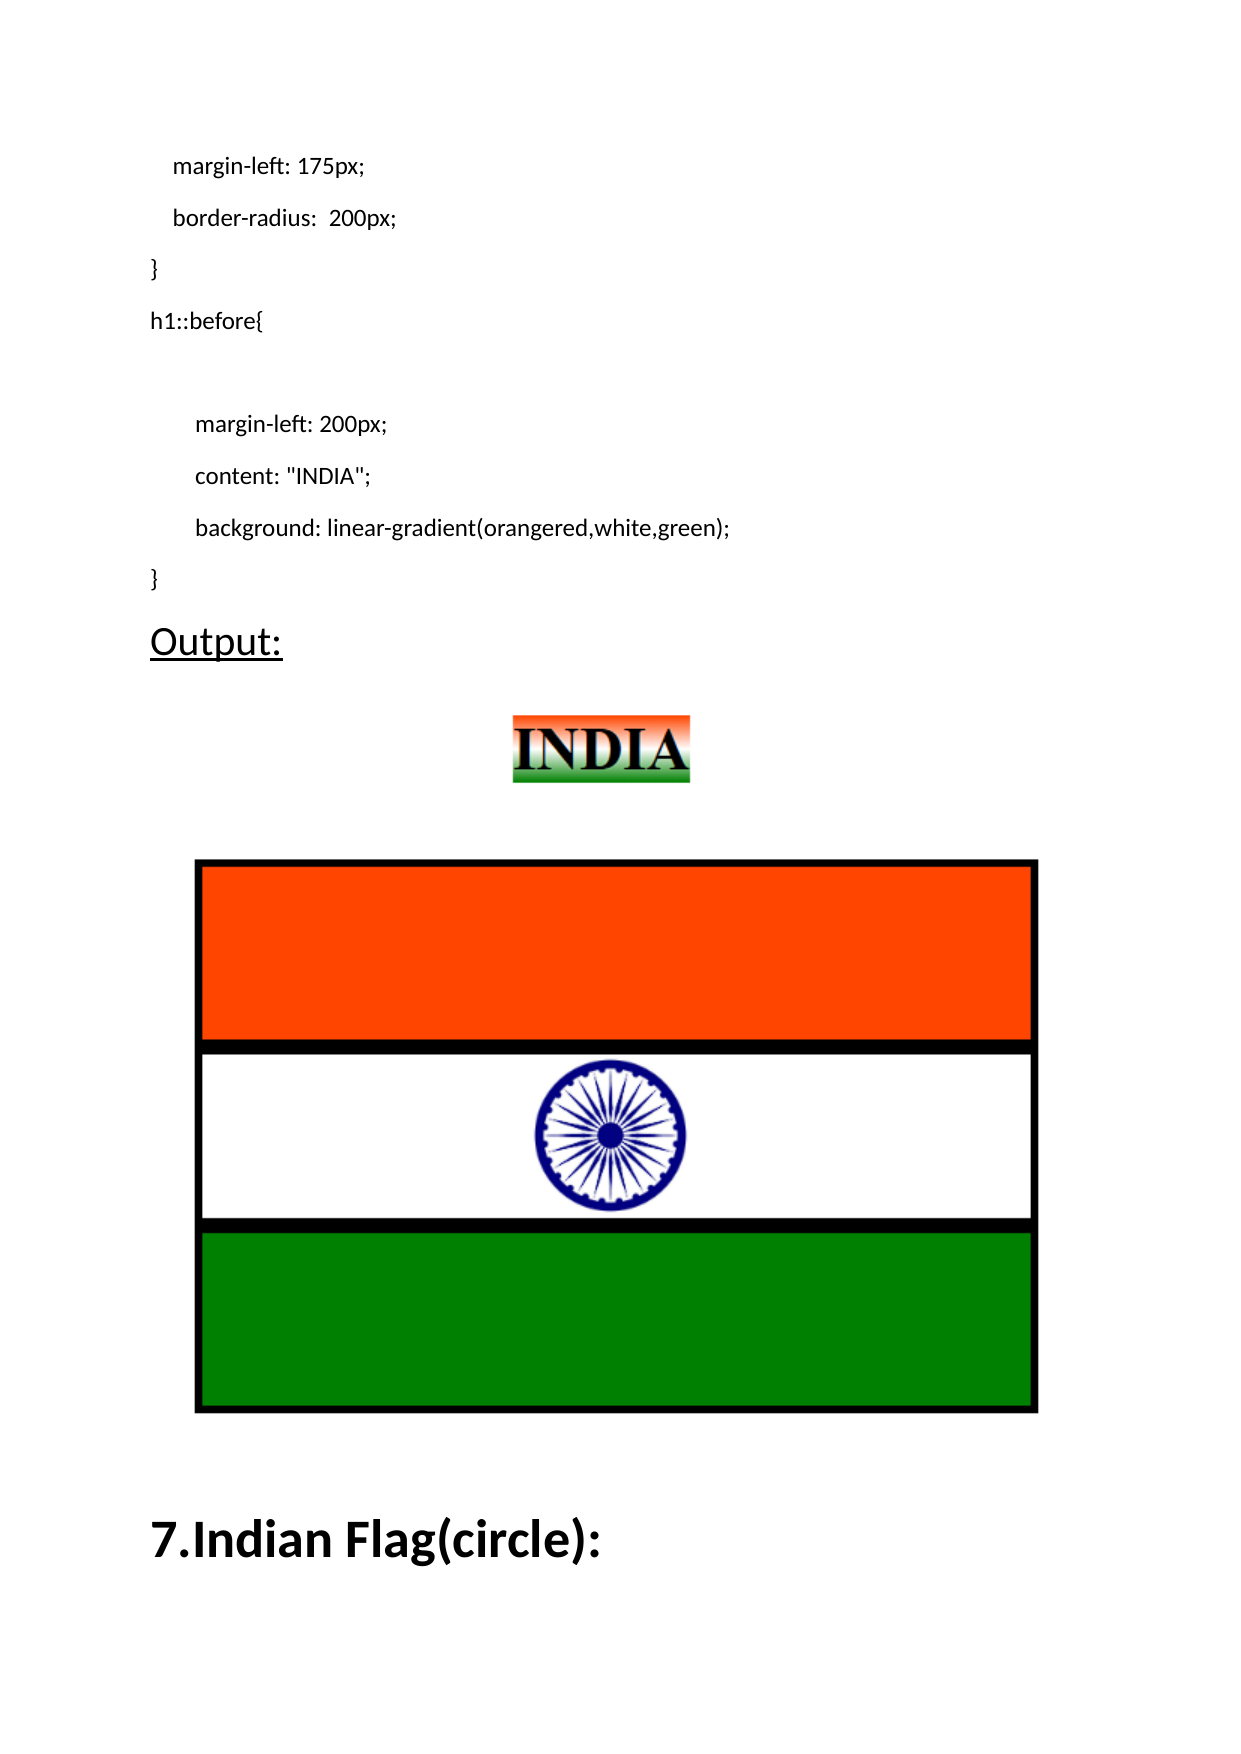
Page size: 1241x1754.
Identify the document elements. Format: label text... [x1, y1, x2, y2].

text background: linear-gradient(orangered,white,green); [150, 512, 1090, 542]
text h1::before{ [150, 305, 1090, 336]
text margin-left: 175px; [150, 150, 1090, 181]
text Output: [150, 615, 1090, 666]
picture [150, 690, 1091, 1484]
text content: "INDIA"; [150, 460, 1090, 491]
text border-radius: 200px; [150, 202, 1090, 232]
text } [150, 563, 1090, 594]
text margin-left: 200px; [150, 408, 1090, 439]
text } [150, 253, 1090, 284]
text 7.Indian Flag(circle): [150, 1504, 1090, 1571]
